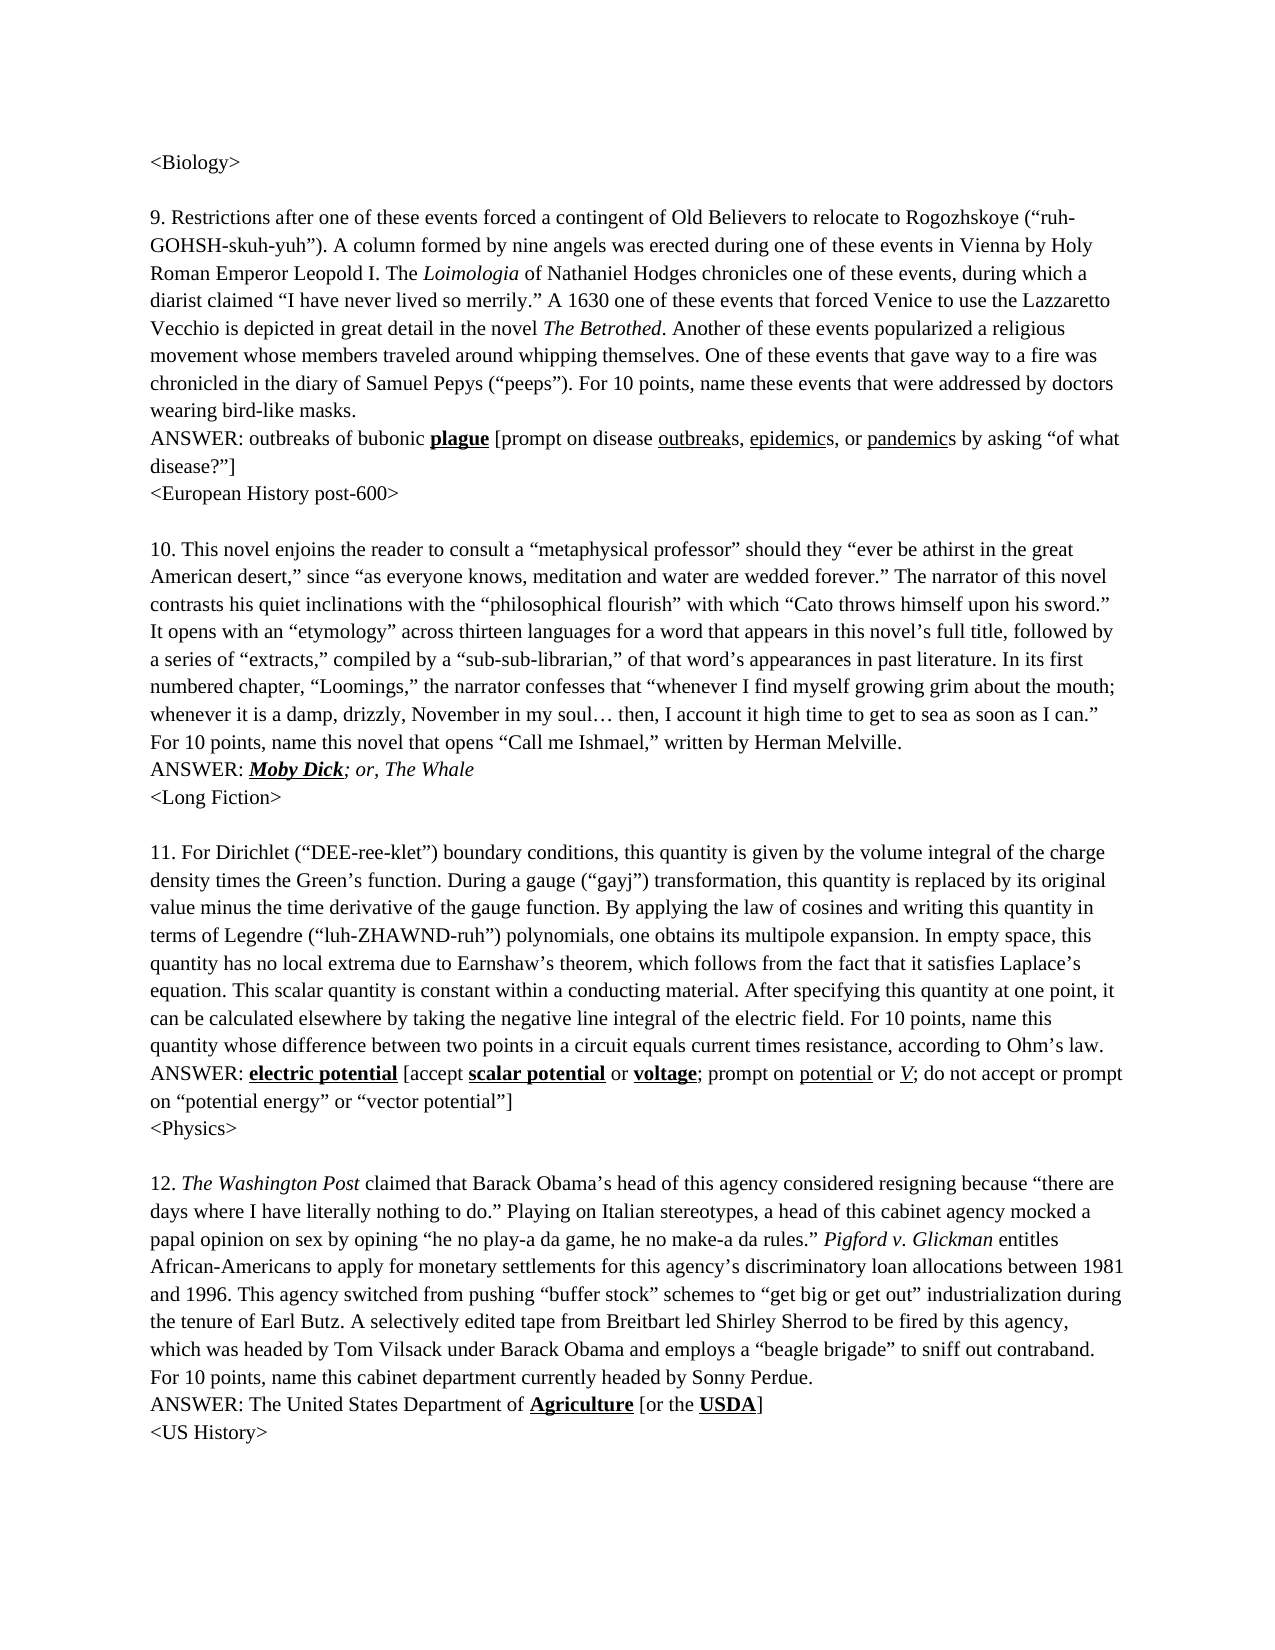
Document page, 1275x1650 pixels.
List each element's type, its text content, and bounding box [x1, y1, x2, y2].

text 11. For Dirichlet (“DEE-ree-klet”) boundary conditions, this quantity is given by the volume integral of the charge density times the Green’s function. During a gauge (“gayj”) transformation, this quantity is replaced by its original value minus the time derivative of the gauge function. By applying the law of cosines and writing this quantity in terms of Legendre (“luh-ZHAWND-ruh”) polynomials, one obtains its multipole expansion. In empty space, this quantity has no local extrema due to Earnshaw’s theorem, which follows from the fact that it satisfies Laplace’s equation. This scalar quantity is constant within a conducting material. After specifying this quantity at one point, it can be calculated elsewhere by taking the negative line integral of the electric field. For 10 points, name this quantity whose difference between two points in a circuit equals current times resistance, according to Ohm’s law. [150, 840, 1125, 1057]
text ANSWER: Moby Dick; or, The Whale [150, 757, 1125, 781]
text 9. Restrictions after one of these events forced a contingent of Old Believers to relocate to Rogozhskoye (“ruh-GOHSH-skuh-yuh”). A column formed by nine angels was erected during one of these events in Vienna by Holy Roman Emperor Leopold I. The Loimologia of Nathaniel Hodges chronicles one of these events, during which a diarist claimed “I have never lived so merrily.” A 1630 one of these events that forced Venice to use the Lazzaretto Vecchio is depicted in great detail in the novel The Betrothed. Another of these events popularized a religious movement whose members traveled around whipping themselves. One of these events that gave way to a fire was chronicled in the diary of Samuel Pepys (“peeps”). For 10 points, name these events that were addressed by doctors wearing bird-like masks. [150, 205, 1125, 422]
text ANSWER: outbreaks of bubonic plague [prompt on disease outbreaks, epidemics, or pandemics by asking “of what disease?”] [150, 426, 1125, 478]
text 10. This novel enjoins the reader to consult a “metaphysical professor” should they “ever be athirst in the great American desert,” since “as everyone knows, meditation and water are wedded forever.” The narrator of this novel contrasts his quiet inclinations with the “philosophical flourish” with which “Cato throws himself upon his sword.” It opens with an “etymology” across thirteen languages for a word that appears in this novel’s full title, followed by a series of “extracts,” compiled by a “sub-sub-librarian,” of that word’s appearances in past literature. In its first numbered chapter, “Loomings,” the narrator confesses that “whenever I find myself growing grim about the mouth; whenever it is a damp, drizzly, November in my soul… then, I account it high time to get to sea as soon as I can.” For 10 points, name this novel that opens “Call me Ishmael,” written by Herman Melville. [150, 536, 1125, 754]
text ANSWER: electric potential [accept scalar potential or voltage; prompt on potential or V; do not accept or prompt on “potential energy” or “vector potential”] [150, 1061, 1125, 1113]
text <Physics> [150, 1116, 1125, 1140]
text <US History> [150, 1420, 1125, 1444]
text <Long Fiction> [150, 785, 1125, 809]
text <European History post-600> [150, 481, 1125, 505]
text ANSWER: The United States Department of Agriculture [or the USDA] [150, 1392, 1125, 1416]
text <Biology> [150, 150, 1125, 174]
text 12. The Washington Post claimed that Barack Obama’s head of this agency considered resigning because “there are days where I have literally nothing to do.” Playing on Italian stereotypes, a head of this cabinet agency mocked a papal opinion on sex by opining “he no play-a da game, he no make-a da rules.” Pigford v. Glickman entitles African-Americans to apply for monetary settlements for this agency’s discriminatory loan allocations between 1981 and 1996. This agency switched from pushing “buffer stock” schemes to “get big or get out” industrialization during the tenure of Earl Butz. A selectively edited tape from Breitbart led Shirley Sherrod to be fired by this agency, which was headed by Tom Vilsack under Barack Obama and employs a “beagle brigade” to sniff out contraband. For 10 points, name this cabinet department currently headed by Sonny Perdue. [150, 1171, 1125, 1389]
